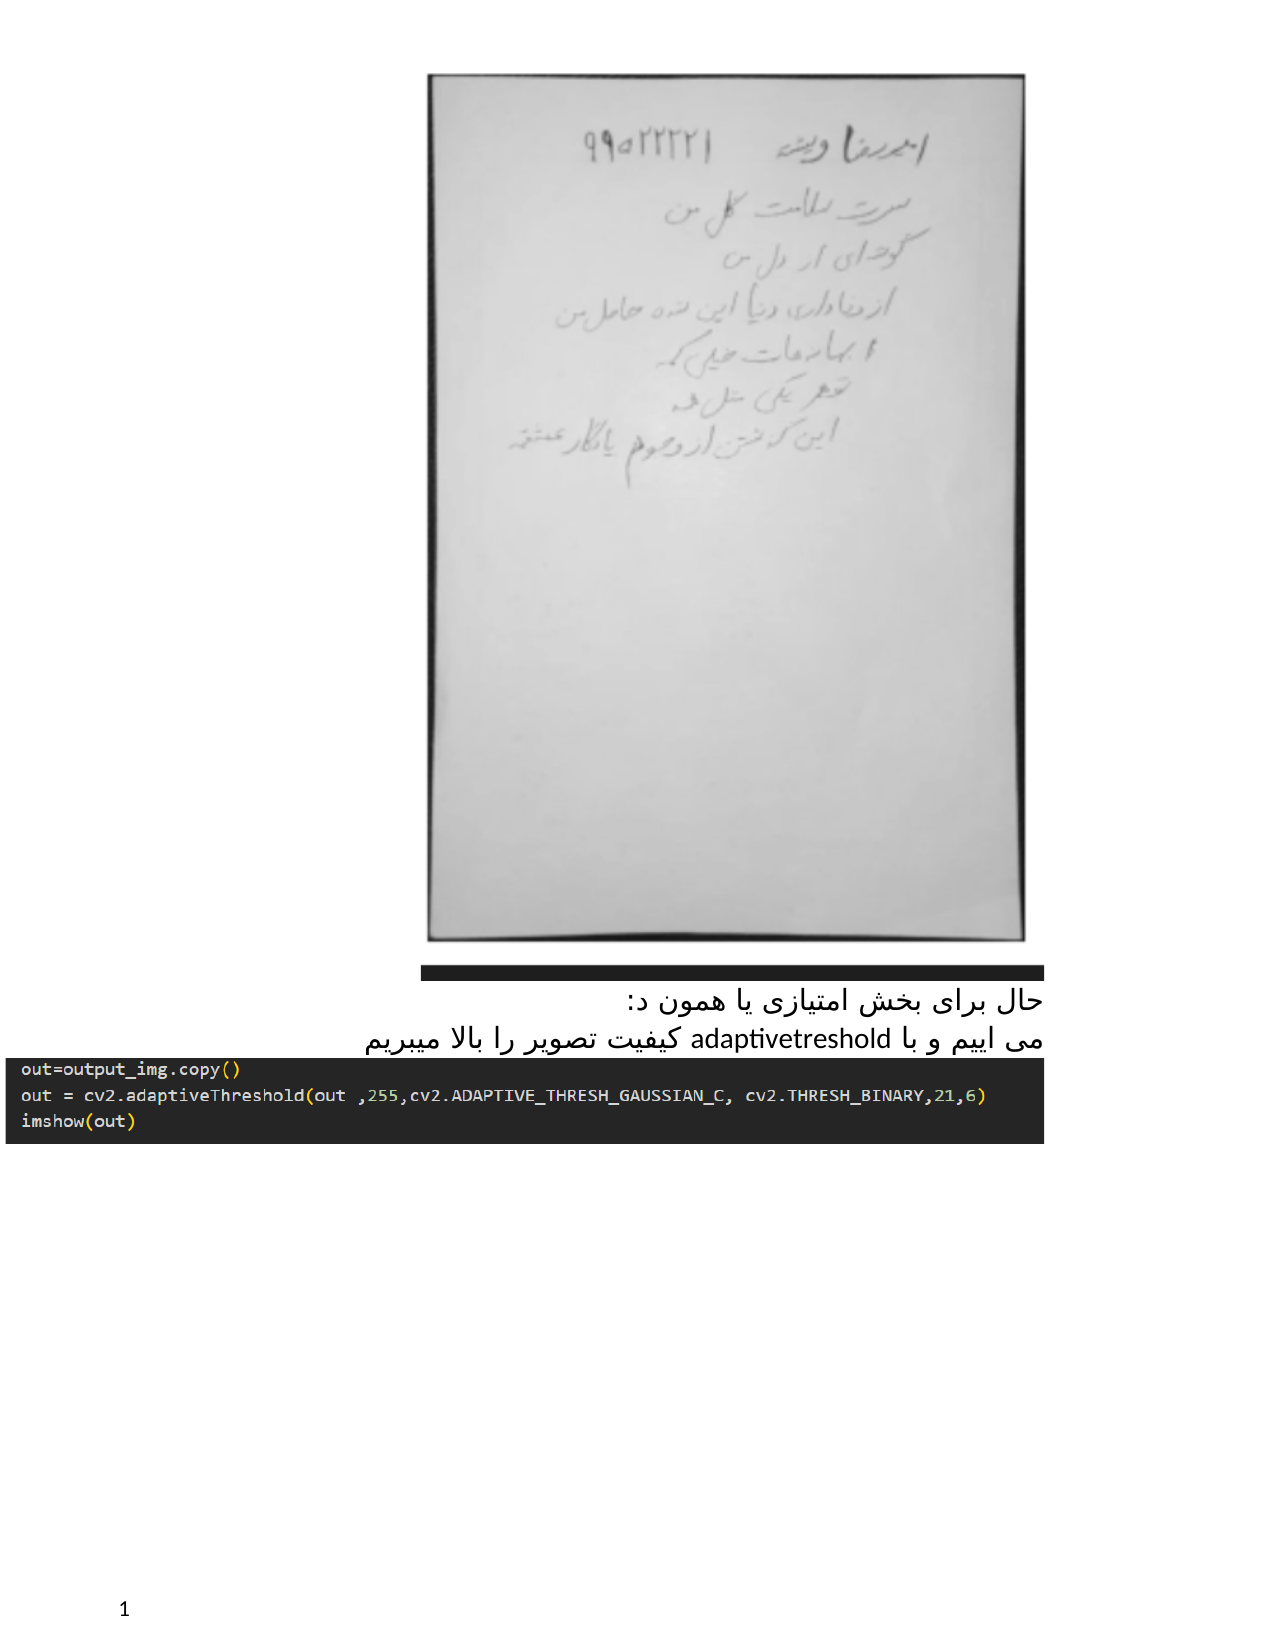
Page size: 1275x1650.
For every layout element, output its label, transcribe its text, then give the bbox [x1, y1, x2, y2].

list می اییم و با adaptivetreshold کیفیت تصویر را بالا میبریم [118, 1020, 1044, 1056]
list حال برای بخش امتیازی یا همون د: [118, 983, 1044, 1017]
picture [5, 1058, 1045, 1144]
picture [420, 59, 1045, 981]
